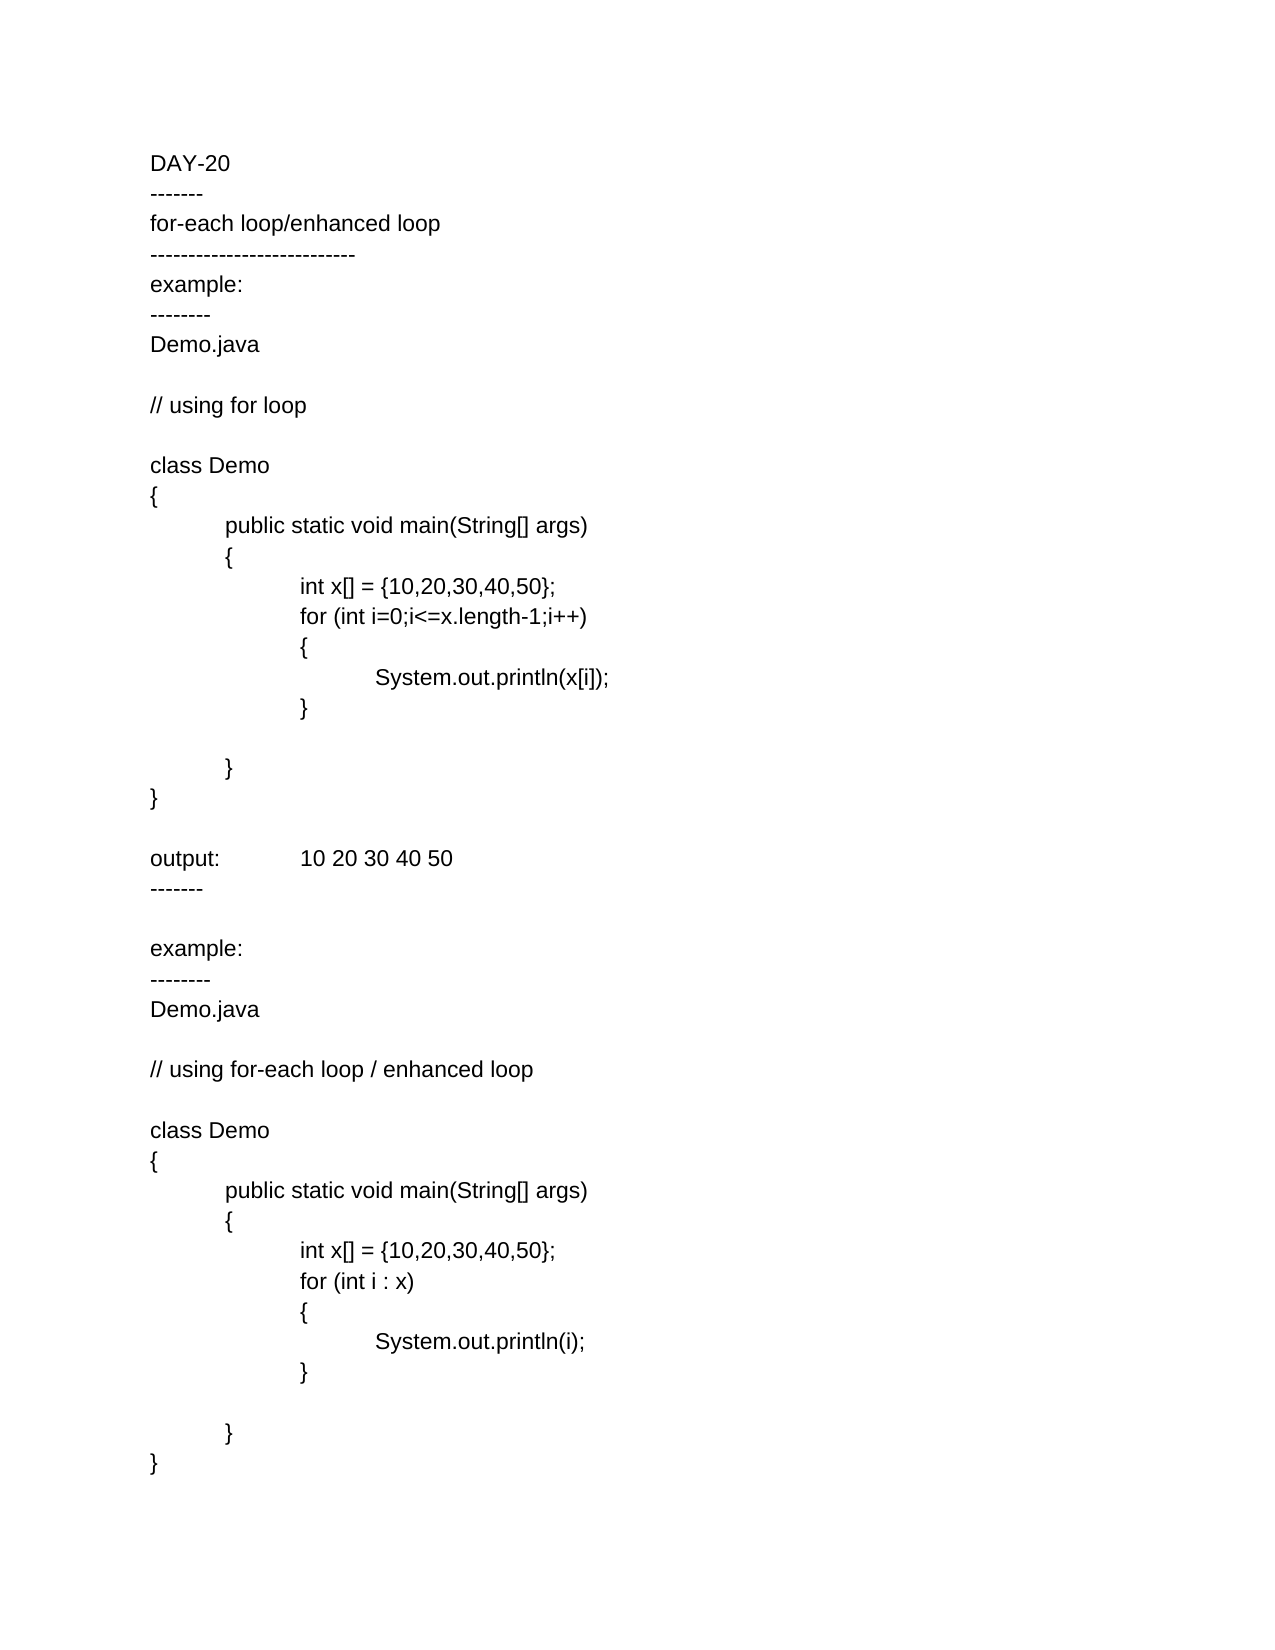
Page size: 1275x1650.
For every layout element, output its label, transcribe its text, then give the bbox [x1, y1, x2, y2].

text public static void main(String[] args) [150, 1177, 1125, 1203]
text System.out.println(x[i]); [150, 663, 1125, 690]
text { [150, 1147, 1125, 1173]
text int x[] = {10,20,30,40,50}; [150, 1237, 1125, 1264]
text { [150, 482, 1125, 509]
text { [150, 633, 1125, 660]
text // using for loop [150, 392, 1125, 418]
text } [150, 754, 1125, 781]
text // using for-each loop / enhanced loop [150, 1056, 1125, 1083]
text public static void main(String[] args) [150, 512, 1125, 539]
text } [150, 784, 1125, 811]
text { [150, 1207, 1125, 1234]
text --------------------------- [150, 241, 1125, 267]
text ------- [150, 180, 1125, 207]
text output: 10 20 30 40 50 [150, 845, 1125, 871]
text class Demo [150, 452, 1125, 478]
text class Demo [150, 1117, 1125, 1143]
text DAY-20 [150, 150, 1125, 176]
text Demo.java [150, 996, 1125, 1022]
text Demo.java [150, 331, 1125, 358]
text } [150, 1449, 1125, 1475]
text example: [150, 271, 1125, 297]
text } [150, 1419, 1125, 1445]
text -------- [150, 301, 1125, 327]
text for (int i=0;i<=x.length-1;i++) [150, 603, 1125, 629]
text ------- [150, 875, 1125, 901]
text -------- [150, 966, 1125, 992]
text int x[] = {10,20,30,40,50}; [150, 573, 1125, 599]
text { [150, 543, 1125, 569]
text for (int i : x) [150, 1268, 1125, 1294]
text } [150, 1358, 1125, 1385]
text { [150, 1298, 1125, 1324]
text } [150, 694, 1125, 720]
text for-each loop/enhanced loop [150, 210, 1125, 237]
text System.out.println(i); [150, 1328, 1125, 1354]
text example: [150, 935, 1125, 962]
